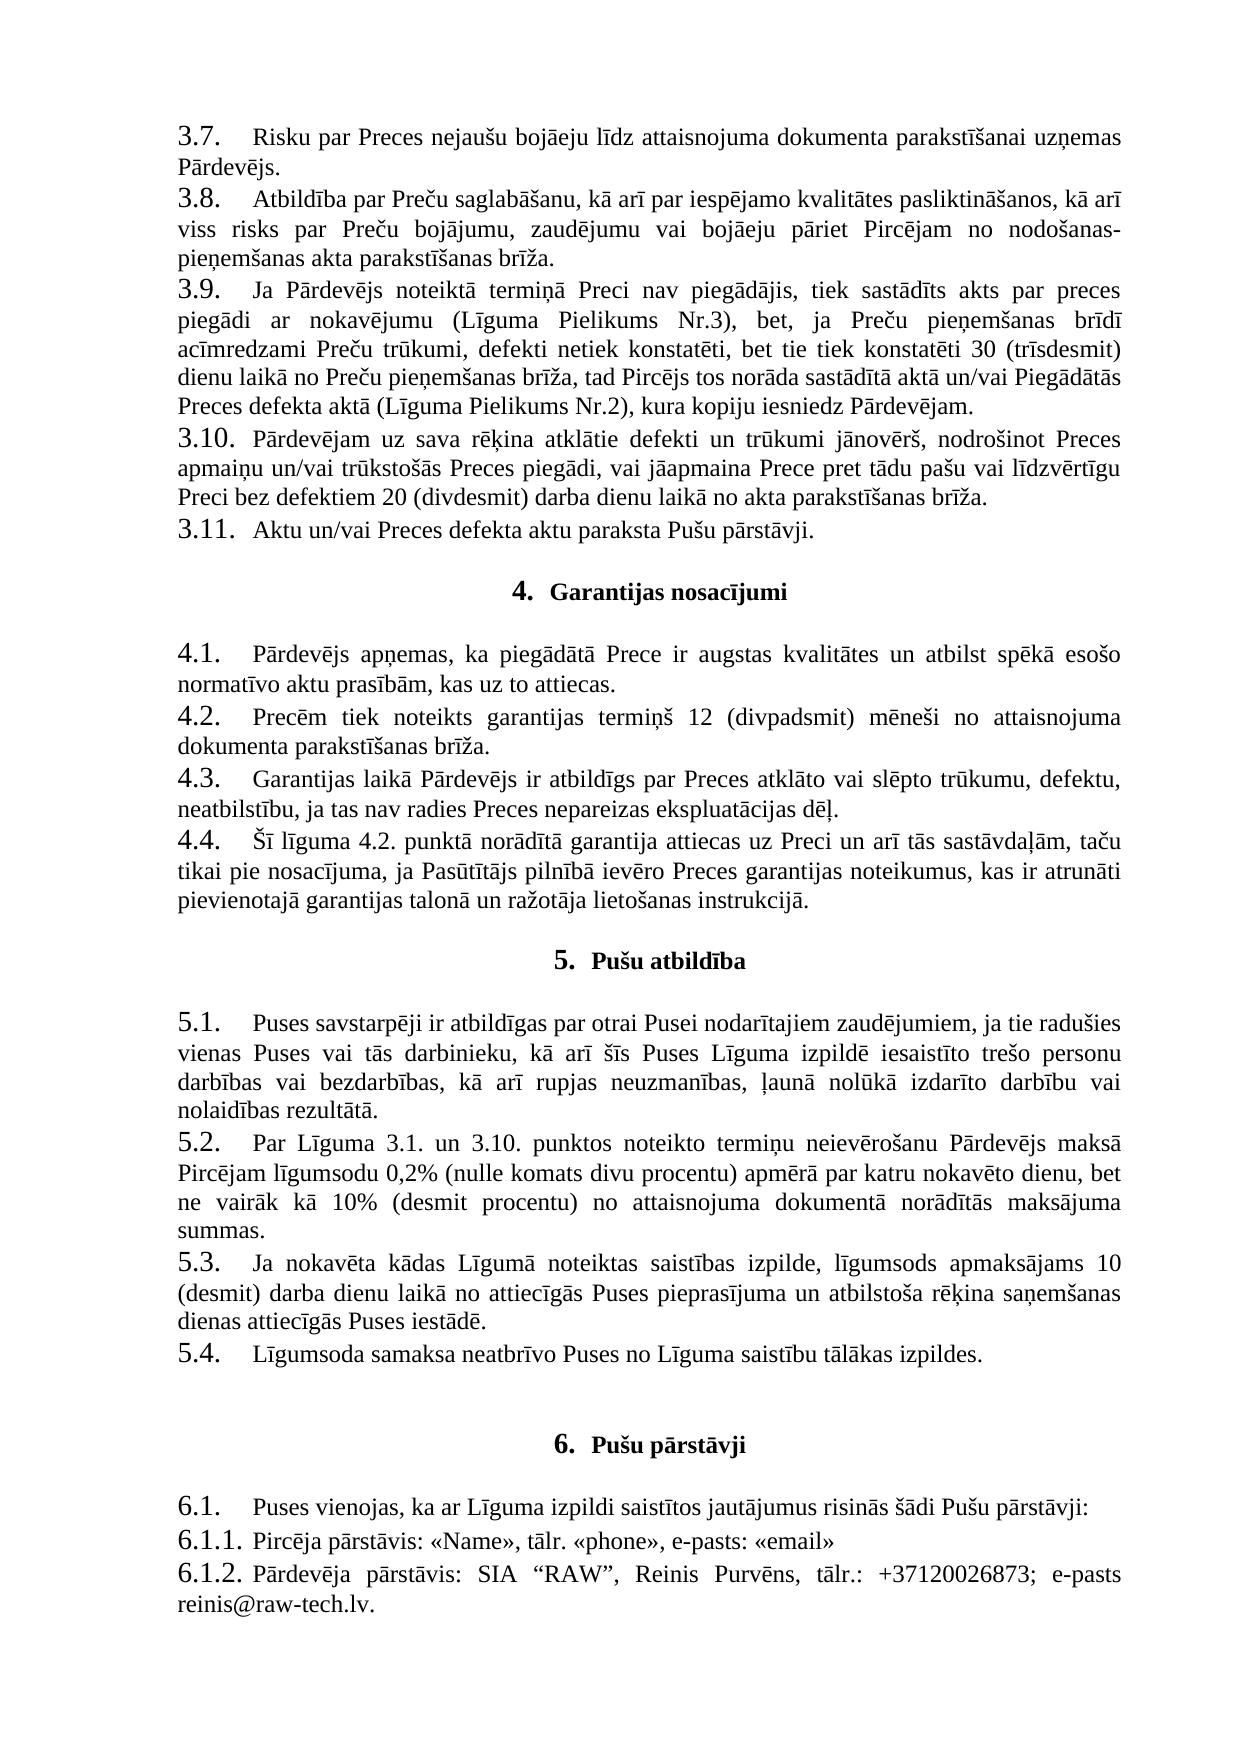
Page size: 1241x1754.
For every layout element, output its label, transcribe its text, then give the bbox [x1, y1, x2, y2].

list Risku par Preces nejaušu bojāeju līdz attaisnojuma dokumenta parakstīšanai uzņemas Pārdevējs. [177, 118, 1122, 180]
list Garantijas laikā Pārdevējs ir atbildīgs par Preces atklāto vai slēpto trūkumu, defektu, neatbilstību, ja tas nav radies Preces nepareizas ekspluatācijas dēļ. [177, 760, 1122, 822]
list Pārdevējs apņemas, ka piegādātā Prece ir augstas kvalitātes un atbilst spēkā esošo normatīvo aktu prasībām, kas uz to attiecas. [177, 636, 1122, 698]
list Pārdevēja pārstāvis: SIA “RAW”, Reinis Purvēns, tālr.: +37120026873; e-pasts reinis@raw-tech.lv. [177, 1556, 1122, 1618]
list Līgumsoda samaksa neatbrīvo Puses no Līguma saistību tālākas izpildes. [177, 1335, 1122, 1369]
list Par Līguma 3.1. un 3.10. punktos noteikto termiņu neievērošanu Pārdevējs maksā Pircējam līgumsodu 0,2% (nulle komats divu procentu) apmērā par katru nokavēto dienu, bet ne vairāk kā 10% (desmit procentu) no attaisnojuma dokumentā norādītās maksājuma summas. [177, 1124, 1122, 1244]
list Puses vienojas, ka ar Līguma izpildi saistītos jautājumus risinās šādi Pušu pārstāvji: [177, 1488, 1122, 1522]
list Pārdevējam uz sava rēķina atklātie defekti un trūkumi jānovērš, nodrošinot Preces apmaiņu un/vai trūkstošās Preces piegādi, vai jāapmaina Prece pret tādu pašu vai līdzvērtīgu Preci bez defektiem 20 (divdesmit) darba dienu laikā no akta parakstīšanas brīža. [177, 420, 1122, 511]
list Pušu pārstāvji [177, 1426, 1122, 1460]
list Aktu un/vai Preces defekta aktu paraksta Pušu pārstāvji. [177, 511, 1122, 544]
list Šī līguma 4.2. punktā norādītā garantija attiecas uz Preci un arī tās sastāvdaļām, taču tikai pie nosacījuma, ja Pasūtītājs pilnībā ievēro Preces garantijas noteikumus, kas ir atrunāti pievienotajā garantijas talonā un ražotāja lietošanas instrukcijā. [177, 822, 1122, 913]
list Ja nokavēta kādas Līgumā noteiktas saistības izpilde, līgumsods apmaksājams 10 (desmit) darba dienu laikā no attiecīgās Puses pieprasījuma un atbilstoša rēķina saņemšanas dienas attiecīgās Puses iestādē. [177, 1244, 1122, 1335]
list Precēm tiek noteikts garantijas termiņš 12 (divpadsmit) mēneši no attaisnojuma dokumenta parakstīšanas brīža. [177, 698, 1122, 760]
list Ja Pārdevējs noteiktā termiņā Preci nav piegādājis, tiek sastādīts akts par preces piegādi ar nokavējumu (Līguma Pielikums Nr.3), bet, ja Preču pieņemšanas brīdī acīmredzami Preču trūkumi, defekti netiek konstatēti, bet tie tiek konstatēti 30 (trīsdesmit) dienu laikā no Preču pieņemšanas brīža, tad Pircējs tos norāda sastādītā aktā un/vai Piegādātās Preces defekta aktā (Līguma Pielikums Nr.2), kura kopiju iesniedz Pārdevējam. [177, 271, 1122, 420]
list Pircēja pārstāvis: «Name», tālr. «phone», e-pasts: «email» [177, 1522, 1122, 1556]
list Garantijas nosacījumi [177, 573, 1122, 607]
list Pušu atbildība [177, 942, 1122, 976]
list Puses savstarpēji ir atbildīgas par otrai Pusei nodarītajiem zaudējumiem, ja tie radušies vienas Puses vai tās darbinieku, kā arī šīs Puses Līguma izpildē iesaistīto trešo personu darbības vai bezdarbības, kā arī rupjas neuzmanības, ļaunā nolūkā izdarīto darbību vai nolaidības rezultātā. [177, 1004, 1122, 1124]
list Atbildība par Preču saglabāšanu, kā arī par iespējamo kvalitātes pasliktināšanos, kā arī viss risks par Preču bojājumu, zaudējumu vai bojāeju pāriet Pircējam no nodošanas-pieņemšanas akta parakstīšanas brīža. [177, 180, 1122, 271]
